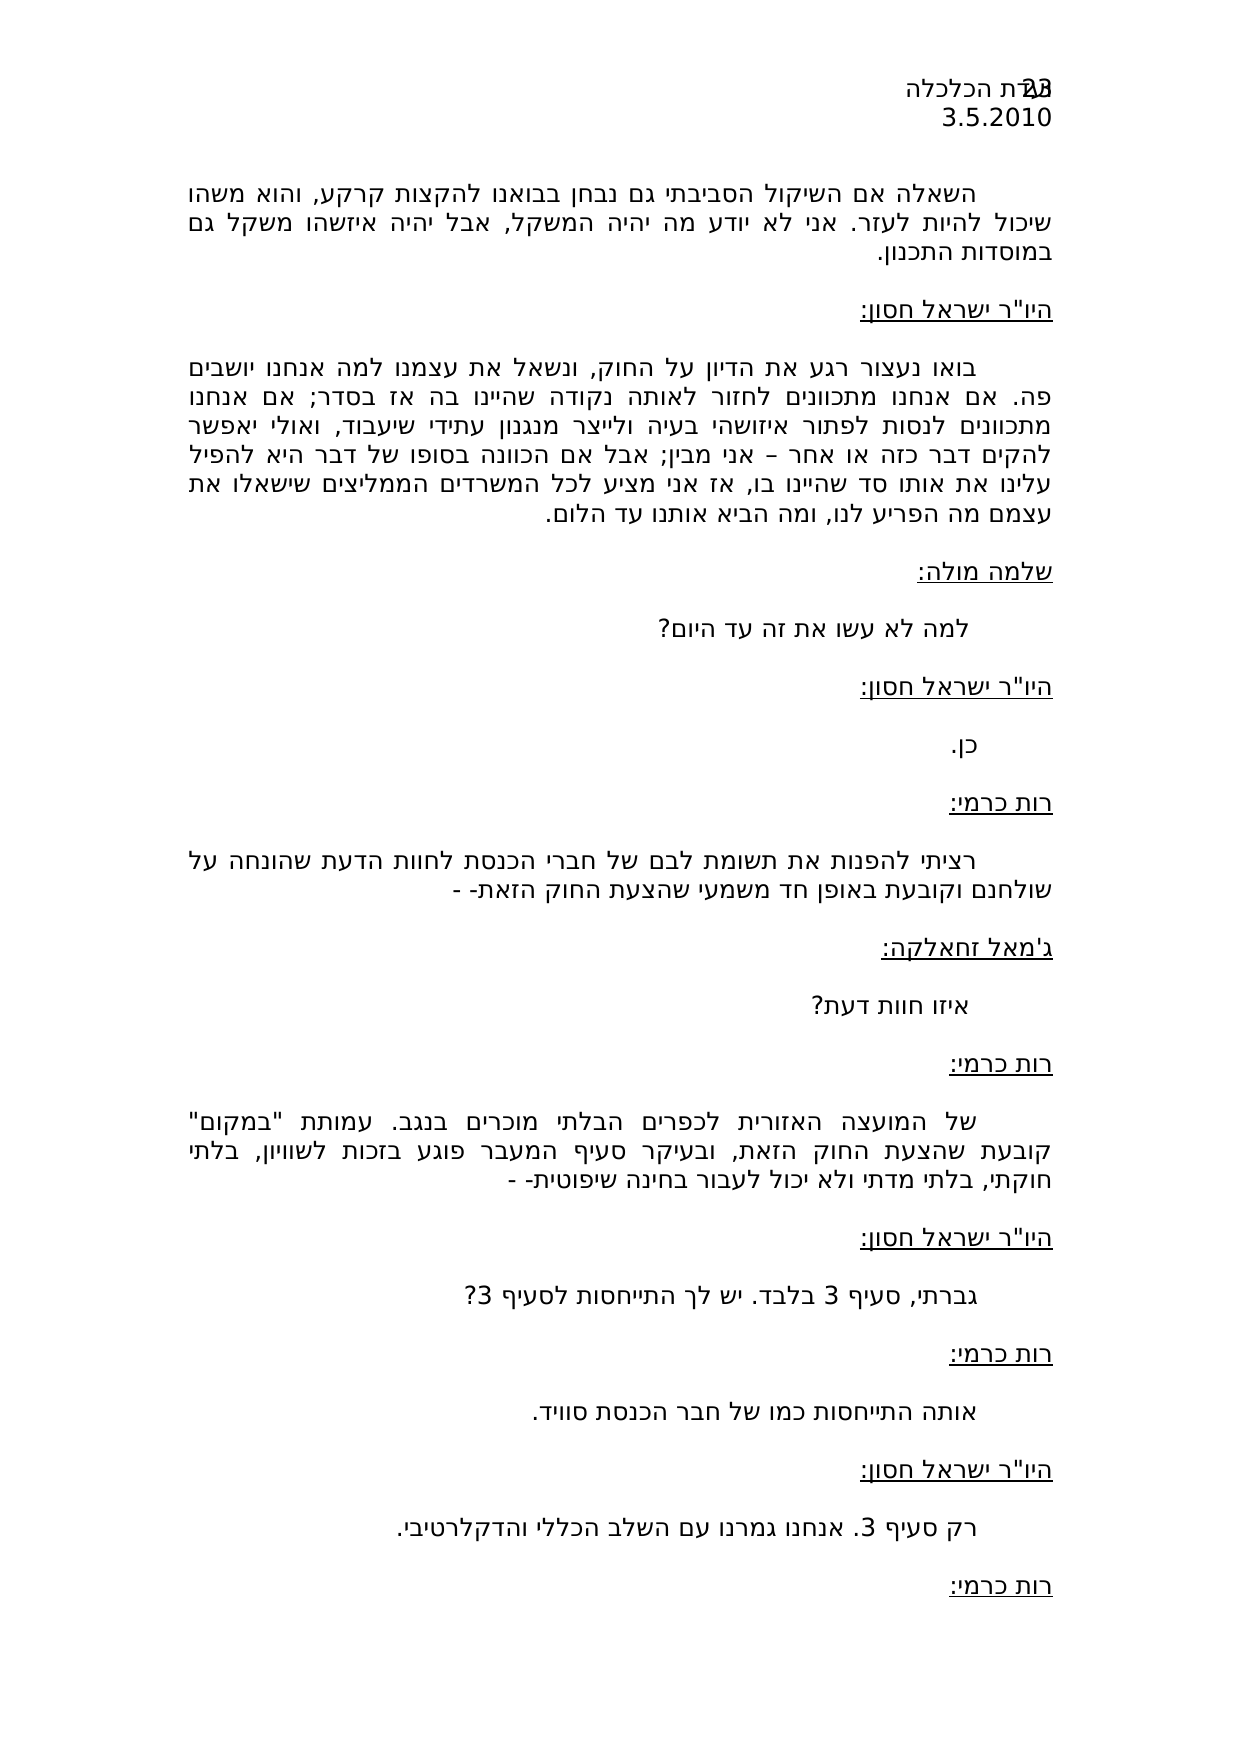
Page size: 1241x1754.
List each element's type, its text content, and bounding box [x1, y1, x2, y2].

text ג'מאל זחאלקה: [187, 933, 1053, 962]
subtitle היו"ר ישראל חסון: [187, 672, 1053, 702]
subtitle היו"ר ישראל חסון: [187, 1455, 1053, 1484]
text רק סעיף 3. אנחנו גמרנו עם השלב הכללי והדקלרטיבי. [187, 1513, 1053, 1542]
text רות כרמי: [187, 1049, 1053, 1078]
subtitle היו"ר ישראל חסון: [187, 295, 1053, 324]
text השאלה אם השיקול הסביבתי גם נבחן בבואנו להקצות קרקע, והוא משהו שיכול להיות לעזר. אני לא יודע מה יהיה המשקל, אבל יהיה איזשהו משקל גם במוסדות התכנון. [187, 179, 1053, 266]
text רות כרמי: [187, 1571, 1053, 1600]
text רציתי להפנות את תשומת לבם של חברי הכנסת לחוות הדעת שהונחה על שולחנם וקובעת באופן חד משמעי שהצעת החוק הזאת- - [187, 846, 1053, 904]
text למה לא עשו את זה עד היום? [187, 614, 1053, 644]
text כן. [187, 730, 1053, 759]
text אותה התייחסות כמו של חבר הכנסת סוויד. [187, 1397, 1053, 1426]
subtitle היו"ר ישראל חסון: [187, 1223, 1053, 1252]
text רות כרמי: [187, 1339, 1053, 1368]
text רות כרמי: [187, 788, 1053, 817]
text איזו חוות דעת? [187, 991, 1053, 1020]
text בואו נעצור רגע את הדיון על החוק, ונשאל את עצמנו למה אנחנו יושבים פה. אם אנחנו מתכוונים לחזור לאותה נקודה שהיינו בה אז בסדר; אם אנחנו מתכוונים לנסות לפתור איזושהי בעיה ולייצר מנגנון עתידי שיעבוד, ואולי יאפשר להקים דבר כזה או אחר – אני מבין; אבל אם הכוונה בסופו של דבר היא להפיל עלינו את אותו סד שהיינו בו, אז אני מציע לכל המשרדים הממליצים שישאלו את עצמם מה הפריע לנו, ומה הביא אותנו עד הלום. [187, 353, 1053, 528]
text גברתי, סעיף 3 בלבד. יש לך התייחסות לסעיף 3? [187, 1281, 1053, 1310]
text של המועצה האזורית לכפרים הבלתי מוכרים בנגב. עמותת "במקום" קובעת שהצעת החוק הזאת, ובעיקר סעיף המעבר פוגע בזכות לשוויון, בלתי חוקתי, בלתי מדתי ולא יכול לעבור בחינה שיפוטית- - [187, 1107, 1053, 1194]
text שלמה מולה: [187, 557, 1053, 586]
